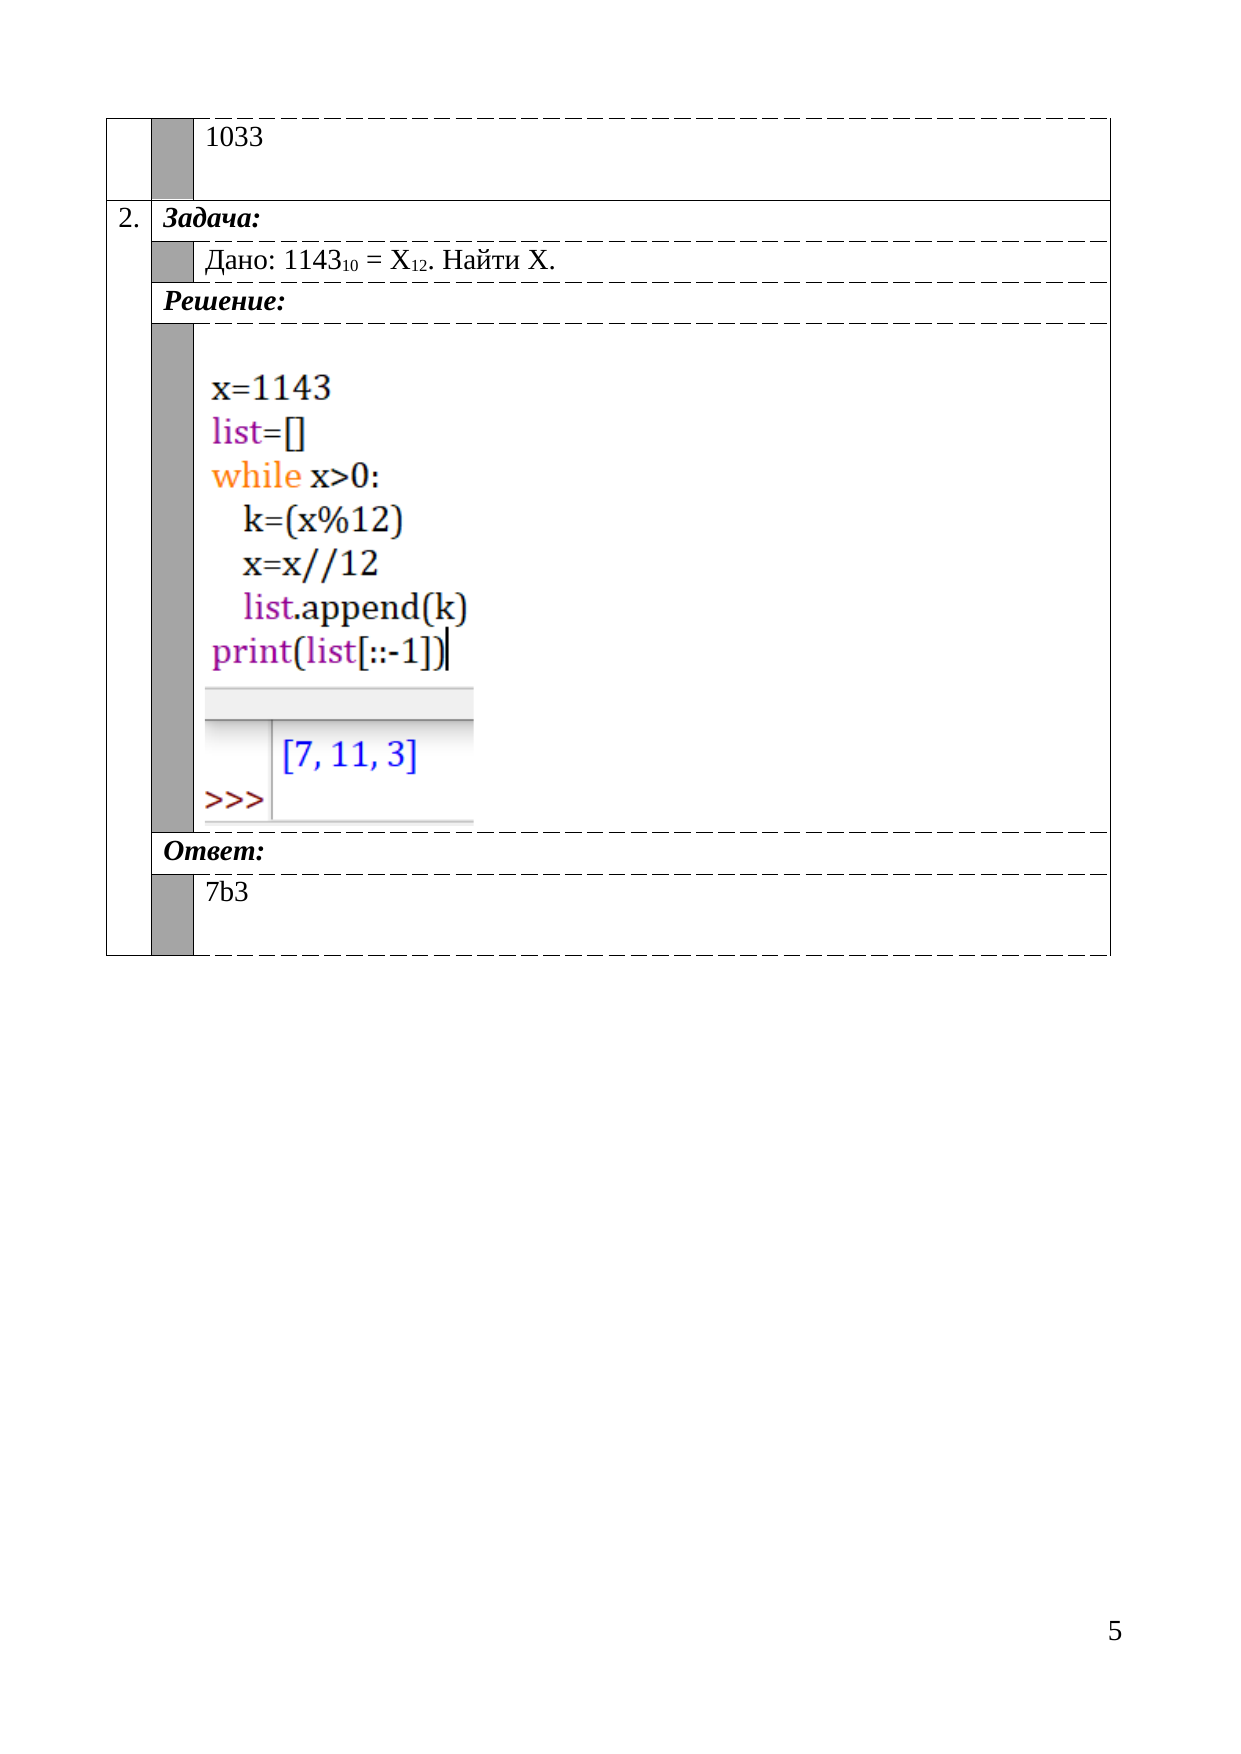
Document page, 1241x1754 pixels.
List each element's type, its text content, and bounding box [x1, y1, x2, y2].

table_cell [194, 323, 1110, 832]
table_cell 1033 [194, 118, 1110, 199]
table_cell [152, 324, 193, 832]
table_cell Задача: [152, 201, 1110, 241]
picture [204, 364, 474, 826]
table_cell Решение: [152, 282, 1110, 323]
table_cell [152, 875, 193, 955]
table_cell 2. [107, 201, 151, 955]
table_cell 7b3 [194, 874, 1110, 955]
table_cell Ответ: [152, 832, 1110, 873]
table_cell [152, 119, 193, 199]
table_cell Дано: 114310 = X12. Найти X. [194, 241, 1110, 282]
table_cell [152, 242, 193, 282]
